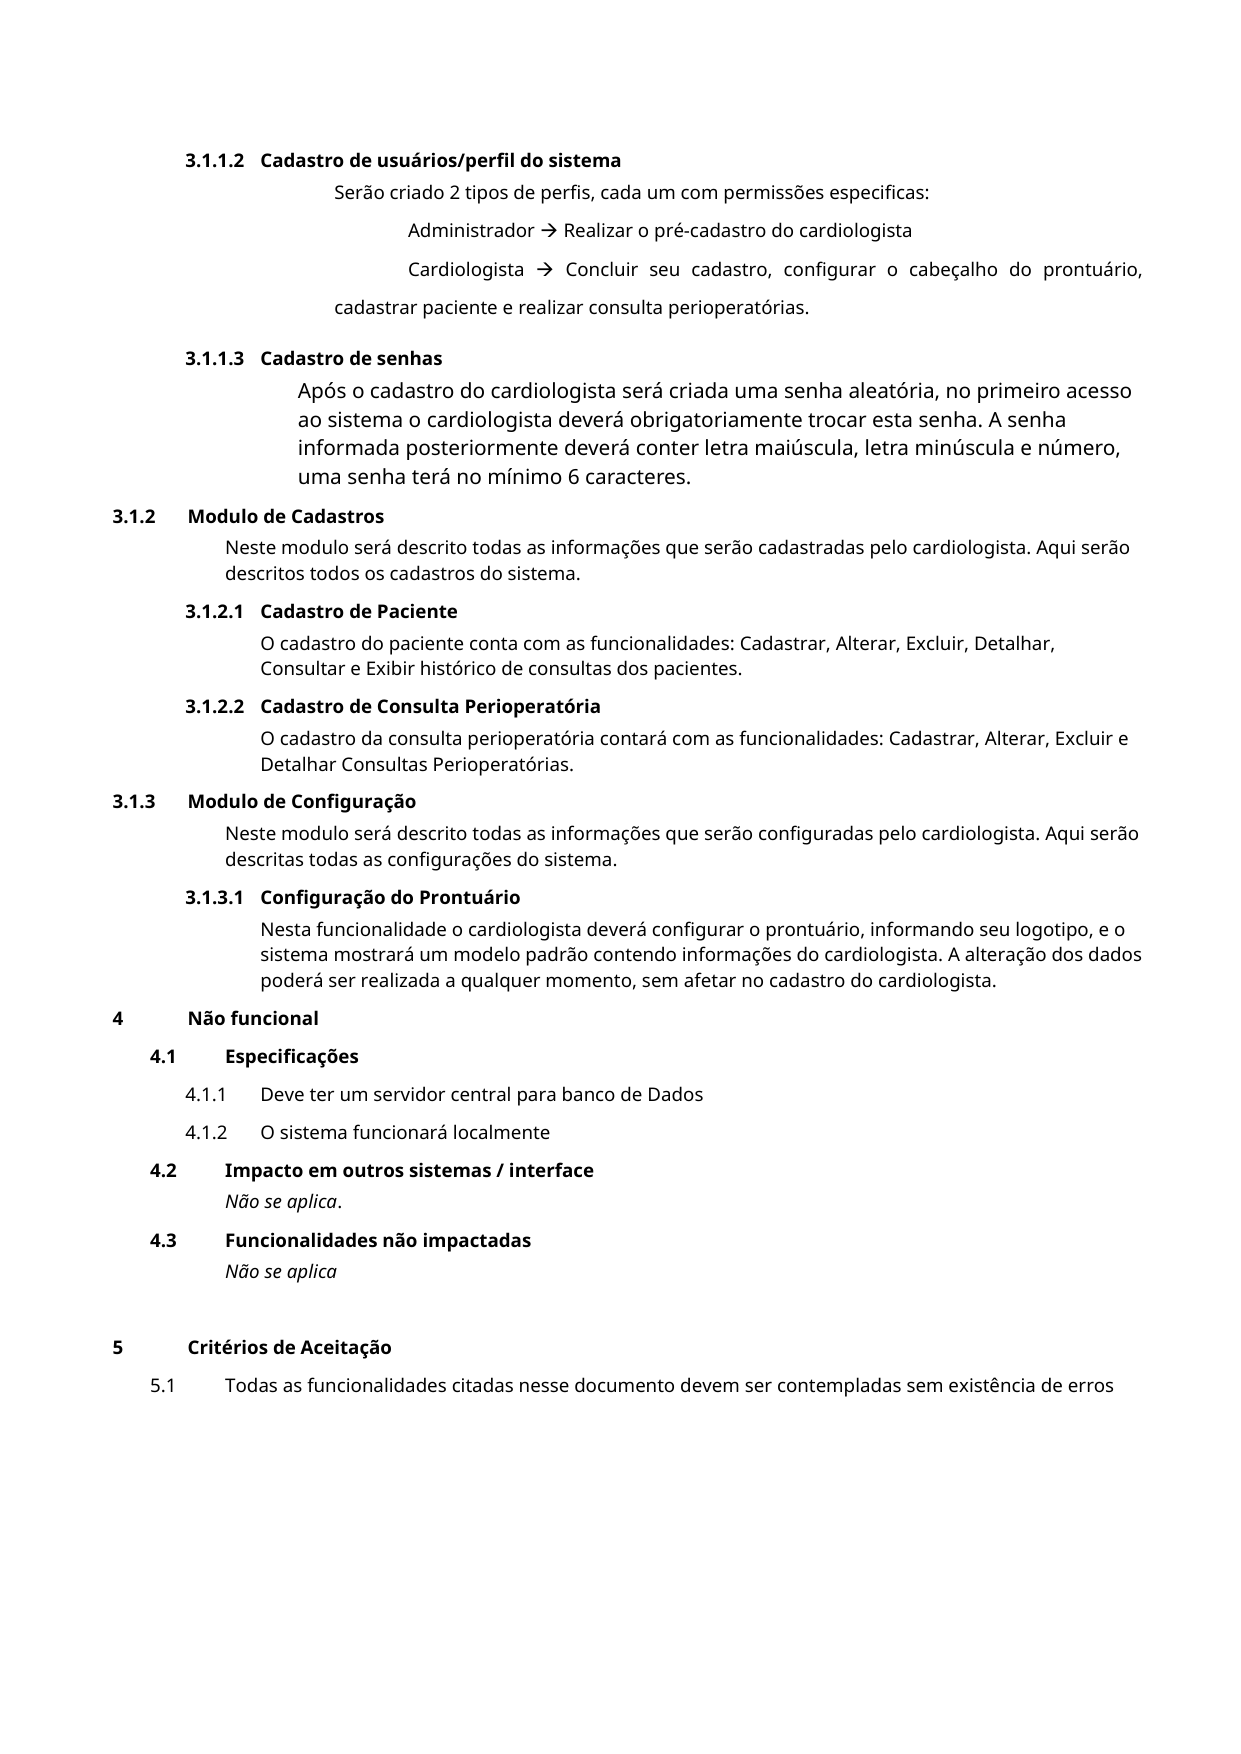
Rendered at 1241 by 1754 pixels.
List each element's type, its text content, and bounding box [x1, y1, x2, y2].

subtitle Cadastro de senhas [112, 345, 1144, 370]
text Não se aplica. [225, 1189, 1144, 1214]
text Não se aplica [225, 1259, 1144, 1284]
subtitle Modulo de Cadastros [112, 503, 1144, 528]
subtitle Critérios de Aceitação [112, 1335, 1144, 1360]
text Após o cadastro do cardiologista será criada uma senha aleatória, no primeiro acesso ao sistema o cardiologista deverá obrigatoriamente trocar esta senha. A senha informada posteriormente deverá conter letra maiúscula, letra minúscula e número, uma senha terá no mínimo 6 caracteres. [298, 377, 1144, 490]
subtitle Modulo de Configuração [112, 789, 1144, 814]
text Serão criado 2 tipos de perfis, cada um com permissões especificas: [334, 179, 1144, 205]
text Nesta funcionalidade o cardiologista deverá configurar o prontuário, informando seu logotipo, e o sistema mostrará um modelo padrão contendo informações do cardiologista. A alteração dos dados poderá ser realizada a qualquer momento, sem afetar no cadastro do cardiologista. [260, 916, 1144, 992]
subtitle Deve ter um servidor central para banco de Dados [185, 1081, 1144, 1107]
text Neste modulo será descrito todas as informações que serão cadastradas pelo cardiologista. Aqui serão descritos todos os cadastros do sistema. [225, 535, 1144, 586]
text Administrador Realizar o pré-cadastro do cardiologista [334, 218, 1144, 243]
text Neste modulo será descrito todas as informações que serão configuradas pelo cardiologista. Aqui serão descritas todas as configurações do sistema. [225, 821, 1144, 872]
subtitle Não funcional [112, 1005, 1144, 1031]
text Cardiologista Concluir seu cadastro, configurar o cabeçalho do prontuário, cadastrar paciente e realizar consulta perioperatórias. [334, 256, 1144, 320]
subtitle Todas as funcionalidades citadas nesse documento devem ser contempladas sem existência de erros [150, 1373, 1144, 1398]
subtitle O sistema funcionará localmente [185, 1119, 1144, 1144]
text O cadastro do paciente conta com as funcionalidades: Cadastrar, Alterar, Excluir, Detalhar, Consultar e Exibir histórico de consultas dos pacientes. [260, 630, 1144, 681]
subtitle Configuração do Prontuário [112, 884, 1144, 910]
subtitle Especificações [150, 1043, 1144, 1068]
subtitle Cadastro de usuários/perfil do sistema [112, 148, 1144, 173]
text O cadastro da consulta perioperatória contará com as funcionalidades: Cadastrar, Alterar, Excluir e Detalhar Consultas Perioperatórias. [260, 725, 1144, 776]
subtitle Funcionalidades não impactadas [150, 1227, 1144, 1252]
subtitle Impacto em outros sistemas / interface [150, 1157, 1144, 1183]
subtitle Cadastro de Consulta Perioperatória [112, 693, 1144, 719]
subtitle Cadastro de Paciente [112, 598, 1144, 624]
